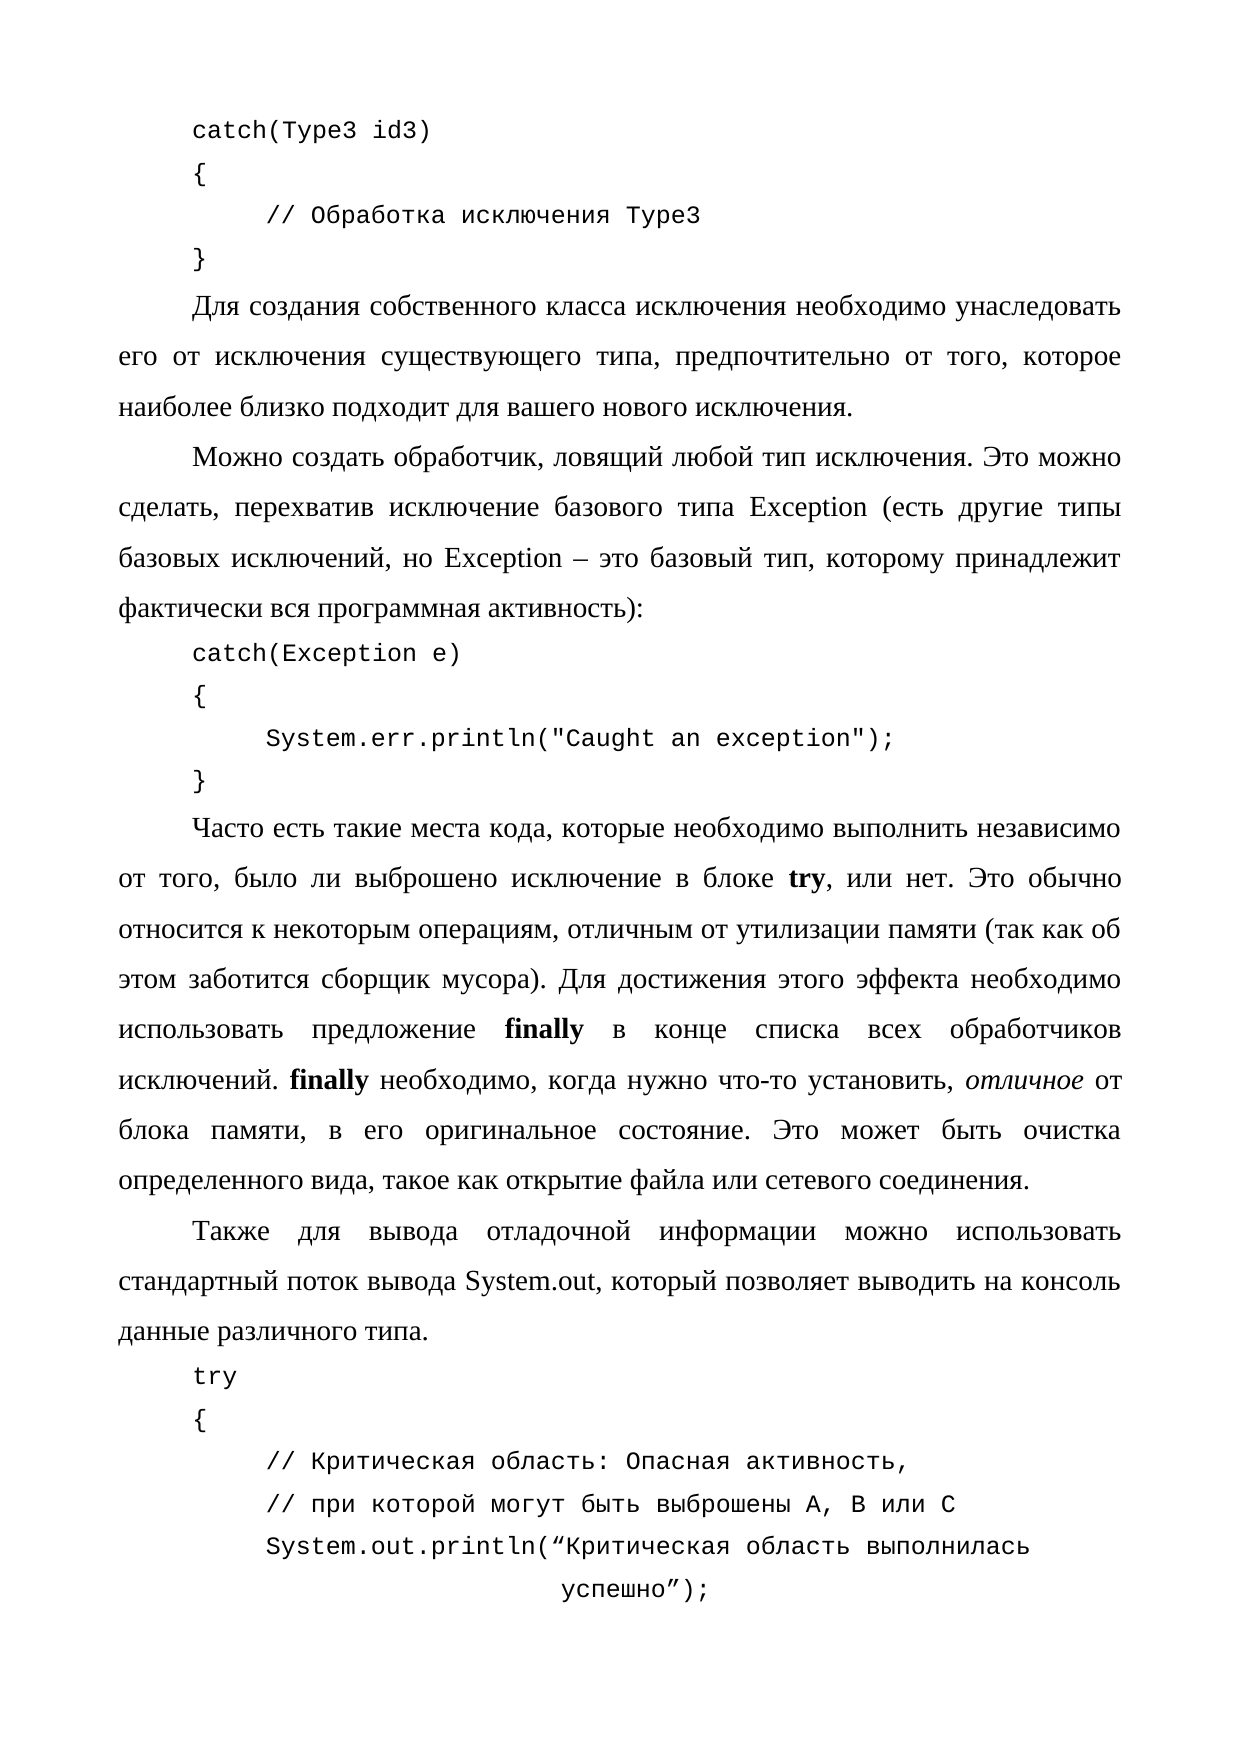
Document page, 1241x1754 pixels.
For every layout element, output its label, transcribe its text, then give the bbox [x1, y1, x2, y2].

text catch(Type3 id3) [192, 118, 1122, 146]
text System.out.println(“Критическая область выполнилась [192, 1534, 1122, 1562]
text Также для вывода отладочной информации можно использовать стандартный поток вывода System.out, который позволяет выводить на консоль данные различного типа. [118, 1213, 1122, 1347]
text System.err.println("Caught an exception"); [192, 725, 1122, 754]
text } [192, 768, 1122, 796]
text Для создания собственного класса исключения необходимо унаследовать его от исключения существующего типа, предпочтительно от того, которое наиболее близко подходит для вашего нового исключения. [118, 288, 1122, 422]
text // при которой могут быть выброшены A, B или C [192, 1491, 1122, 1519]
text Можно создать обработчик, ловящий любой тип исключения. Это можно сделать, перехватив исключение базового типа Exception (есть другие типы базовых исключений, но Exception – это базовый тип, которому принадлежит фактически вся программная активность): [118, 439, 1122, 623]
text // Критическая область: Опасная активность, [192, 1449, 1122, 1477]
text catch(Exception e) [192, 640, 1122, 669]
text { [192, 683, 1122, 711]
text // Обработка исключения Type3 [192, 203, 1122, 231]
text try [192, 1364, 1122, 1392]
text { [192, 161, 1122, 189]
text } [192, 246, 1122, 274]
text успешно”); [487, 1576, 1122, 1604]
text { [192, 1406, 1122, 1434]
text Часто есть такие места кода, которые необходимо выполнить независимо от того, было ли выброшено исключение в блоке try, или нет. Это обычно относится к некоторым операциям, отличным от утилизации памяти (так как об этом заботится сборщик мусора). Для достижения этого эффекта необходимо использовать предложение finally в конце списка всех обработчиков исключений. finally необходимо, когда нужно что-то установить, отличное от блока памяти, в его оригинальное состояние. Это может быть очистка определенного вида, такое как открытие файла или сетевого соединения. [118, 810, 1122, 1196]
